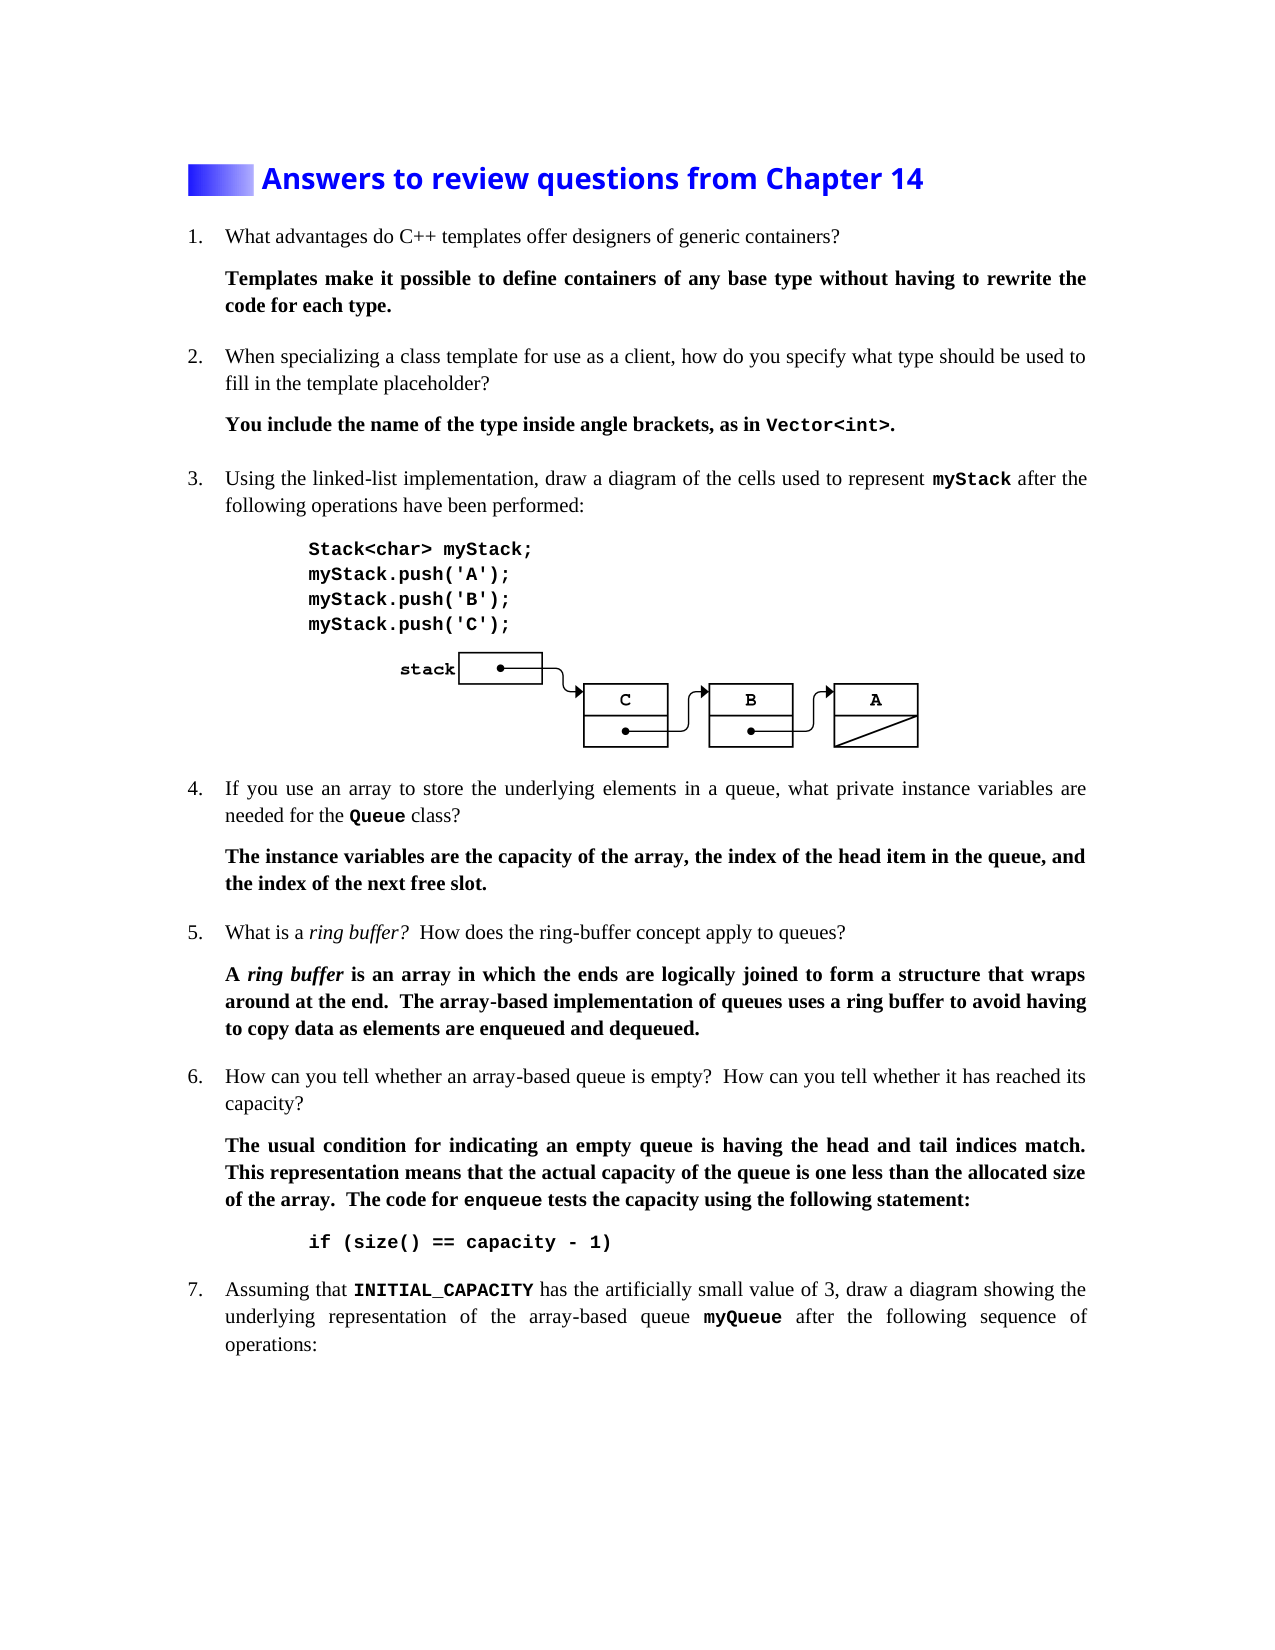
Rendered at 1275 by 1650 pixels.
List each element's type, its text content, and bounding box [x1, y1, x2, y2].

text The usual condition for indicating an empty queue is having the head and tail indices match. This representation means that the actual capacity of the queue is one less than the allocated size of the array. The code for enqueue tests the capacity using the following statement: [225, 1131, 1087, 1212]
text 6. How can you tell whether an array-based queue is empty? How can you tell whether it has reached its capacity? [187, 1062, 1087, 1116]
text Templates make it possible to define containers of any base type without having to rewrite the code for each type. [225, 263, 1087, 317]
picture [187, 163, 255, 197]
text Stack<char> myStack; [308, 535, 1087, 560]
picture [400, 649, 921, 750]
text 1. What advantages do C++ templates offer designers of generic containers? [187, 222, 1087, 249]
text Answers to review questions from Chapter 14 [187, 158, 1087, 205]
text if (size() == capacity - 1) [308, 1229, 1087, 1254]
text 5. What is a ring buffer? How does the ring-buffer concept apply to queues? [187, 918, 1087, 945]
text 2. When specializing a class template for use as a client, how do you specify what type should be used to fill in the template placeholder? [187, 341, 1087, 396]
text myStack.push('B'); [308, 585, 1087, 610]
text myStack.push('A'); [308, 560, 1087, 585]
text The instance variables are the capacity of the array, the index of the head item in the queue, and the index of the next free slot. [225, 842, 1087, 896]
text myStack.push('C'); [308, 610, 1087, 635]
text 4. If you use an array to store the underlying elements in a queue, what private instance variables are needed for the Queue class? [187, 773, 1087, 828]
text 3. Using the linked-list implementation, draw a diagram of the cells used to represent myStack after the following operations have been performed: [187, 464, 1087, 518]
text A ring buffer is an array in which the ends are logically joined to form a structure that wraps around at the end. The array-based implementation of queues uses a ring buffer to avoid having to copy data as elements are enqueued and dequeued. [225, 959, 1087, 1041]
text 7. Assuming that INITIAL_CAPACITY has the artificially small value of 3, draw a diagram showing the underlying representation of the array-based queue myQueue after the following sequence of operations: [187, 1275, 1087, 1356]
text You include the name of the type inside angle brackets, as in Vector<int>. [225, 410, 1087, 437]
